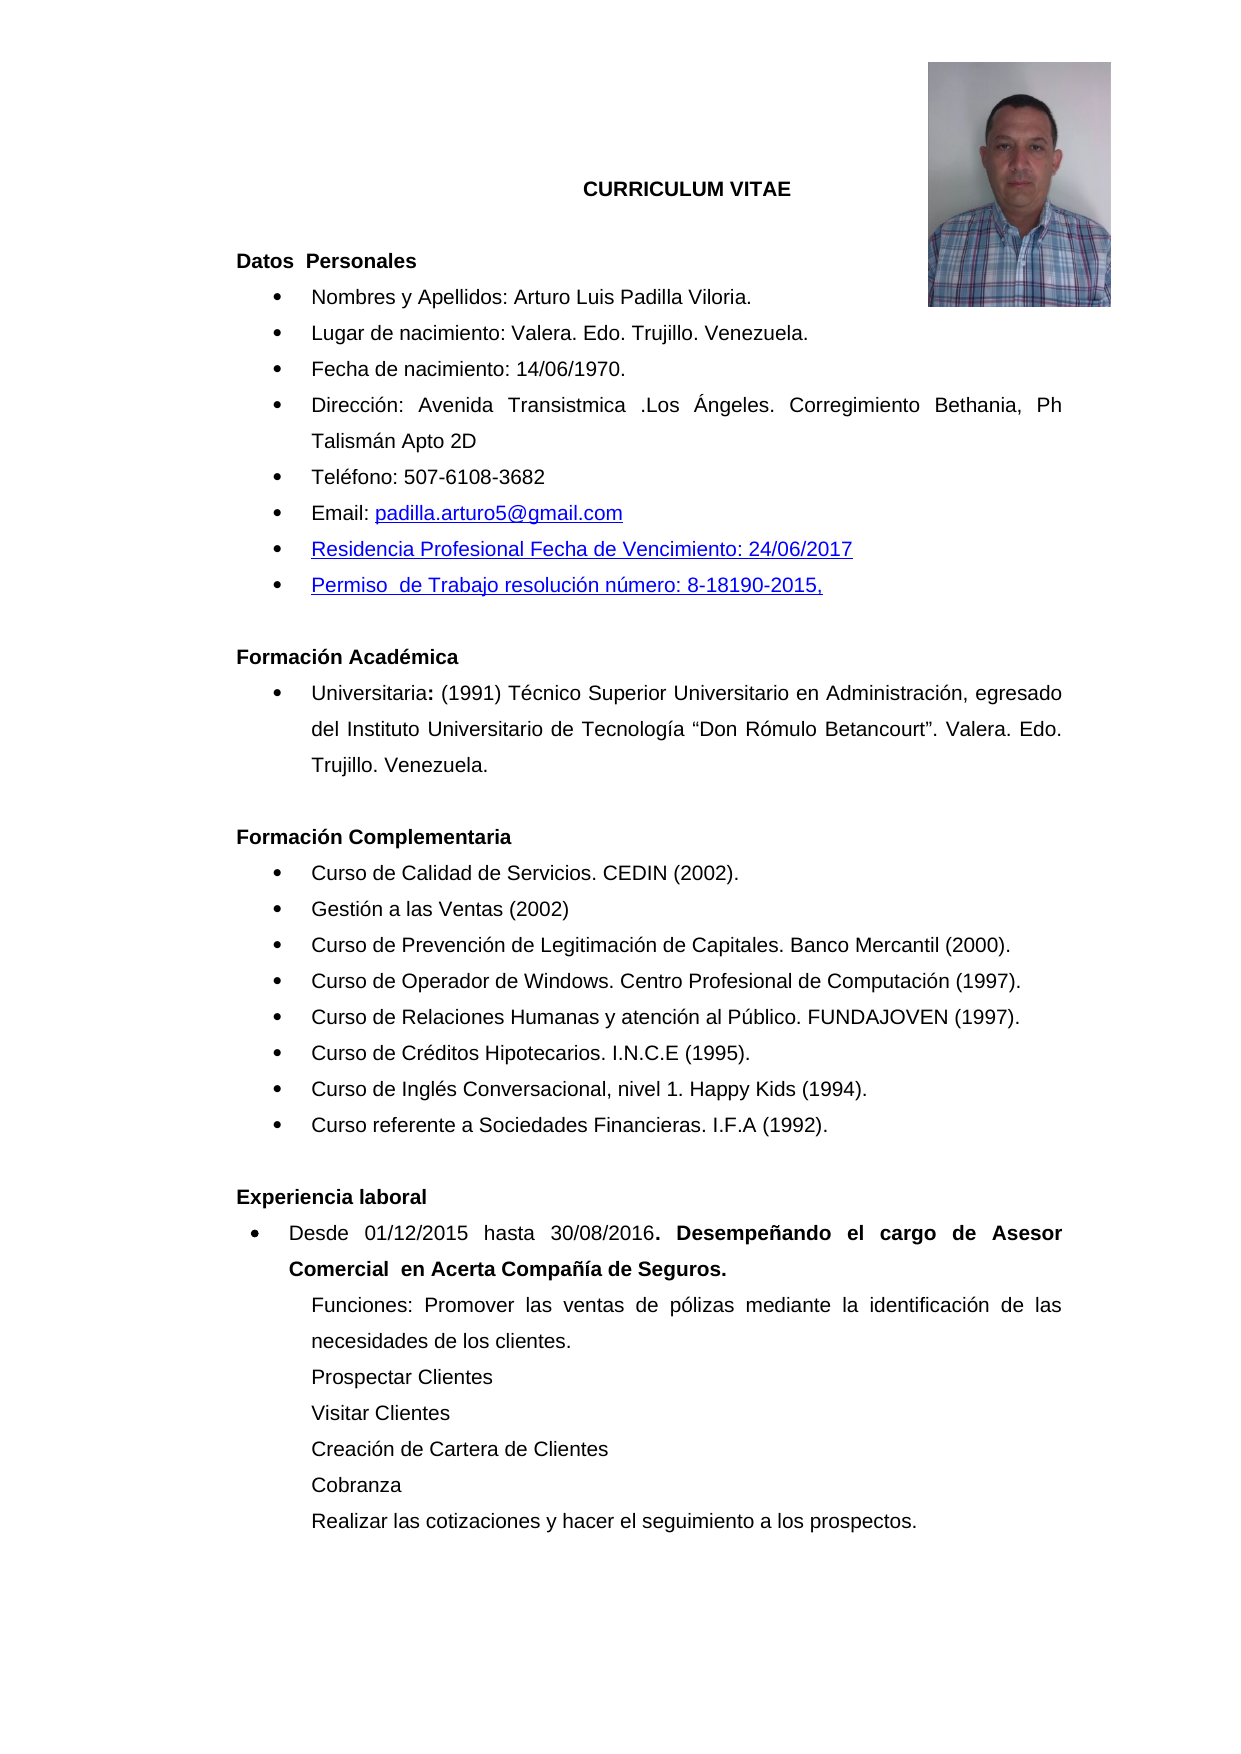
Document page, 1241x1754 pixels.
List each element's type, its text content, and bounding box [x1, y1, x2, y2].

list Fecha de nacimiento: 14/06/1970. [274, 357, 1063, 381]
list Lugar de nacimiento: Valera. Edo. Trujillo. Venezuela. [274, 321, 1063, 345]
list Curso de Prevención de Legitimación de Capitales. Banco Mercantil (2000). [274, 933, 1063, 957]
list Dirección: Avenida Transistmica .Los Ángeles. Corregimiento Bethania, Ph Talismán Apto 2D [274, 393, 1063, 453]
list Email: padilla.arturo5@gmail.com [274, 501, 1063, 525]
list Curso de Operador de Windows. Centro Profesional de Computación (1997). [274, 969, 1063, 993]
text Prospectar Clientes [311, 1365, 1063, 1389]
list Curso referente a Sociedades Financieras. I.F.A (1992). [274, 1113, 1063, 1137]
list Curso de Créditos Hipotecarios. I.N.C.E (1995). [274, 1041, 1063, 1065]
list Residencia Profesional Fecha de Vencimiento: 24/06/2017 [274, 537, 1063, 561]
text Formación Complementaria [236, 825, 1063, 849]
picture [928, 62, 1111, 307]
list Desde 01/12/2015 hasta 30/08/2016. Desempeñando el cargo de Asesor Comercial en Acerta Compañía de Seguros. [251, 1221, 1063, 1281]
list Curso de Calidad de Servicios. CEDIN (2002). [274, 861, 1063, 885]
list Permiso de Trabajo resolución número: 8-18190-2015, [274, 573, 1063, 597]
list Curso de Inglés Conversacional, nivel 1. Happy Kids (1994). [274, 1077, 1063, 1101]
text Funciones: Promover las ventas de pólizas mediante la identificación de las necesidades de los clientes. [311, 1293, 1063, 1353]
text Formación Académica [236, 645, 1063, 669]
list Curso de Relaciones Humanas y atención al Público. FUNDAJOVEN (1997). [274, 1005, 1063, 1029]
text Realizar las cotizaciones y hacer el seguimiento a los prospectos. [311, 1509, 1063, 1533]
text Datos Personales [236, 249, 928, 273]
text Visitar Clientes [311, 1401, 1063, 1425]
text Experiencia laboral [236, 1185, 1063, 1209]
text CURRICULUM VITAE [311, 177, 928, 201]
list Gestión a las Ventas (2002) [274, 897, 1063, 921]
list Universitaria: (1991) Técnico Superior Universitario en Administración, egresado del Instituto Universitario de Tecnología “Don Rómulo Betancourt”. Valera. Edo. Trujillo. Venezuela. [274, 681, 1063, 777]
text Cobranza [311, 1473, 1063, 1497]
list Teléfono: 507-6108-3682 [274, 465, 1063, 489]
text Creación de Cartera de Clientes [311, 1437, 1063, 1461]
list Nombres y Apellidos: Arturo Luis Padilla Viloria. [274, 285, 1063, 309]
